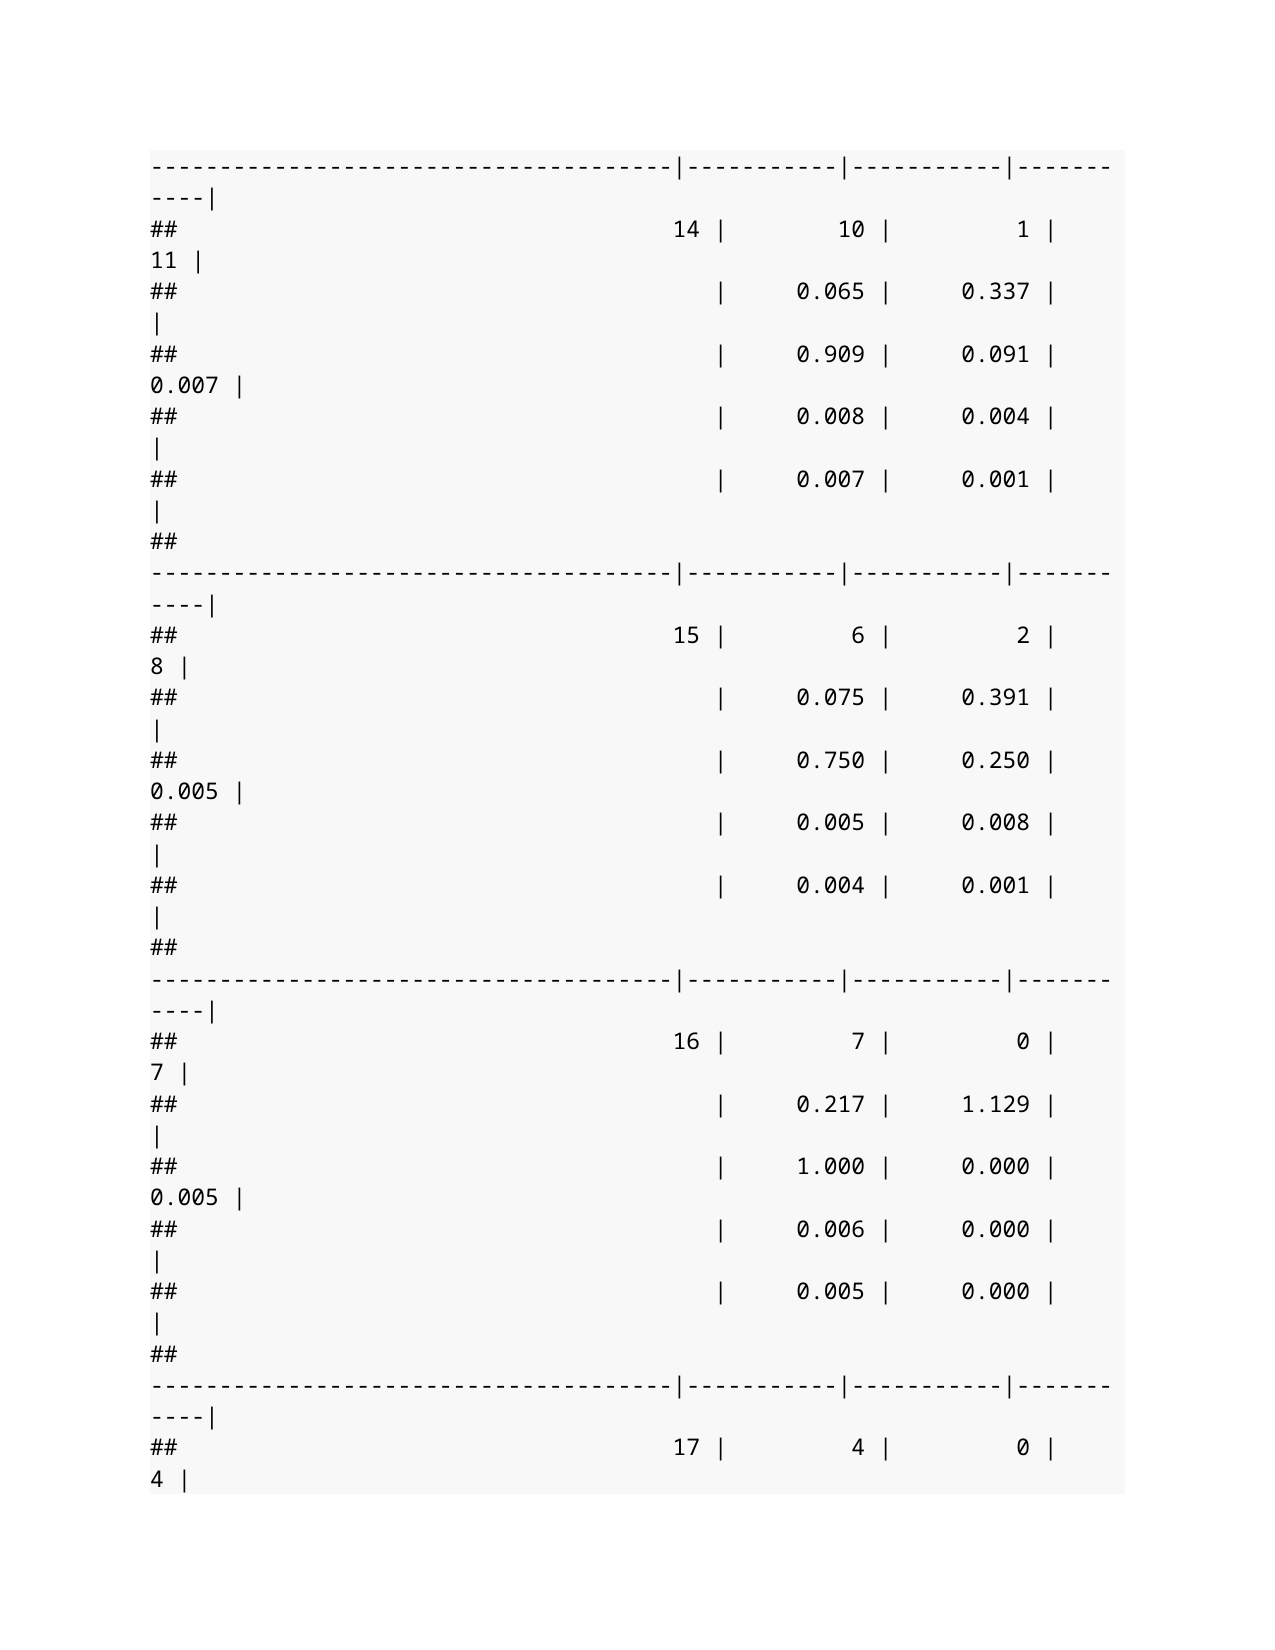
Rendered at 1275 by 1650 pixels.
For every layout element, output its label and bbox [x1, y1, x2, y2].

text [150, 150, 1125, 1494]
